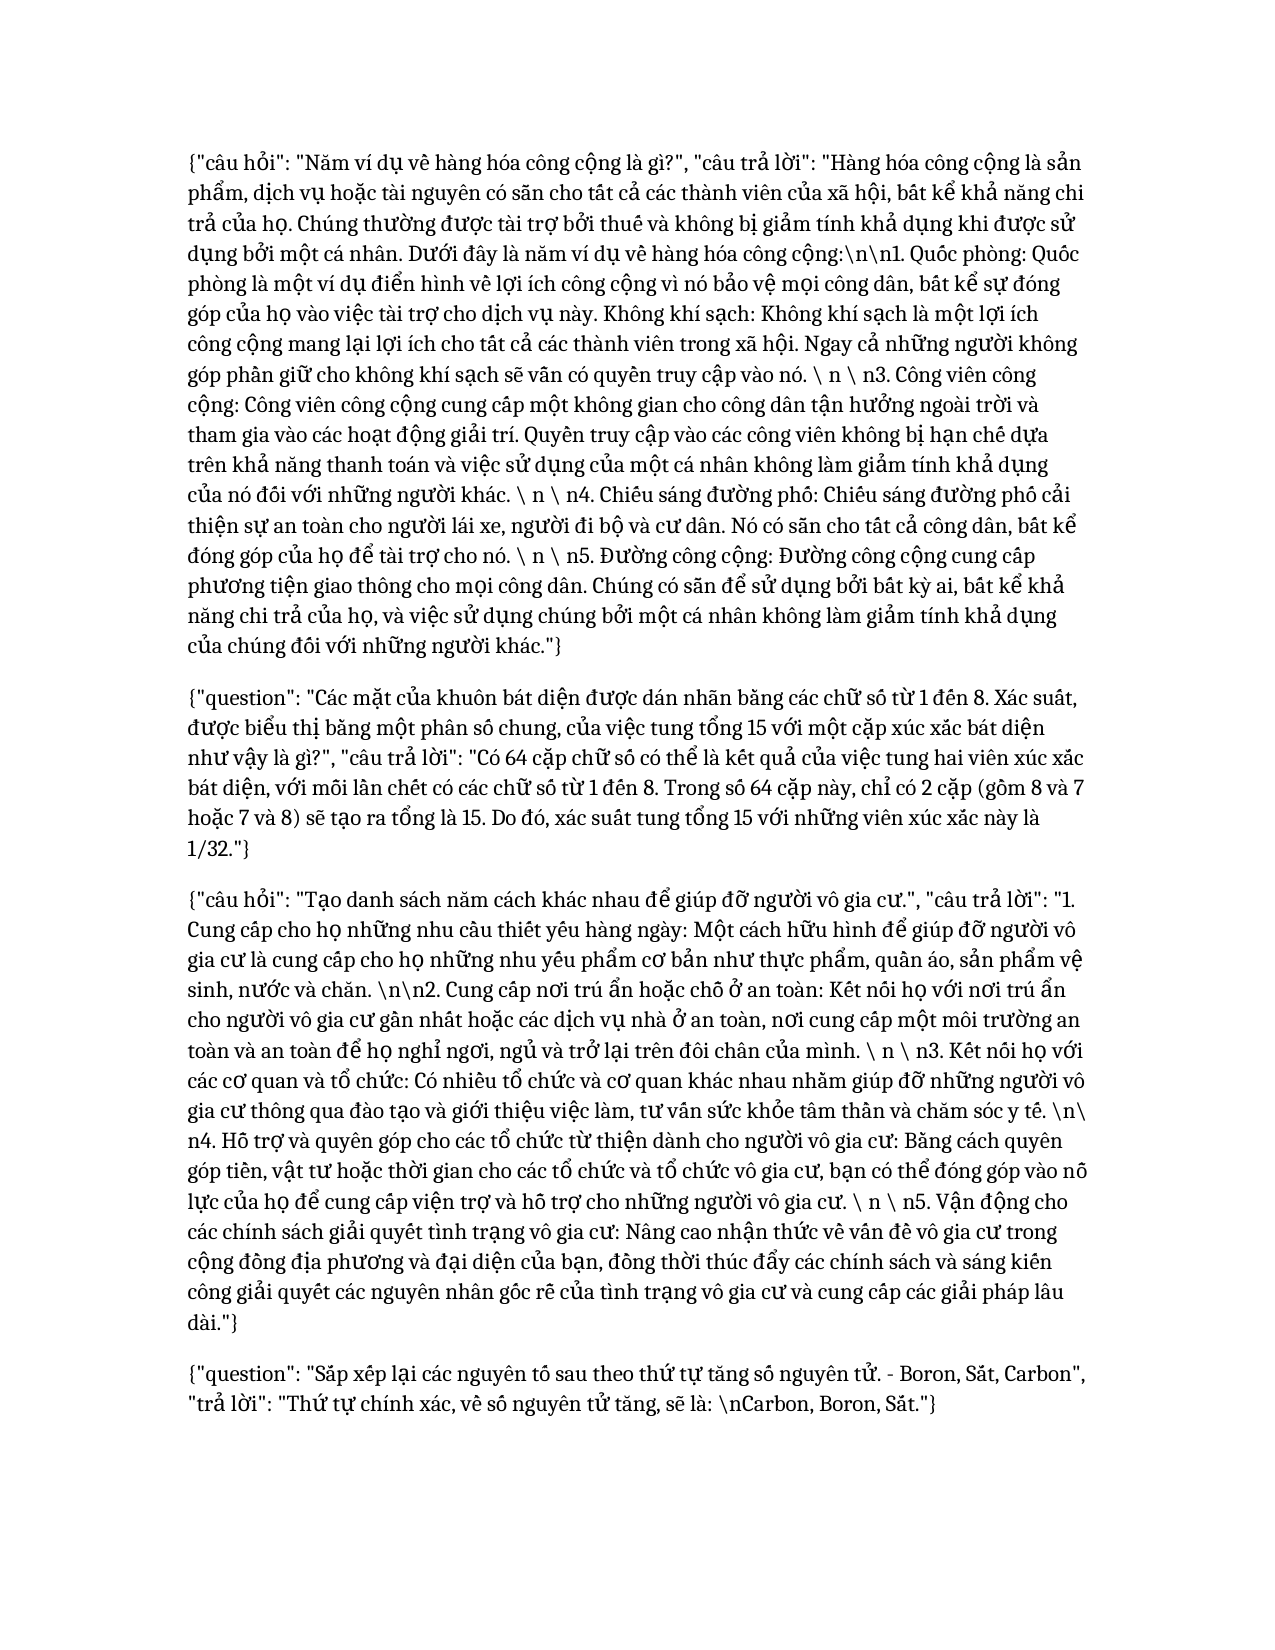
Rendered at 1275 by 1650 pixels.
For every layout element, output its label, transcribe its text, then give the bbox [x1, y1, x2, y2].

text {"question": "Các mặt của khuôn bát diện được dán nhãn bằng các chữ số từ 1 đến 8. Xác suất, được biểu thị bằng một phân số chung, của việc tung tổng 15 với một cặp xúc xắc bát diện như vậy là gì?", "câu trả lời": "Có 64 cặp chữ số có thể là kết quả của việc tung hai viên xúc xắc bát diện, với mỗi lần chết có các chữ số từ 1 đến 8. Trong số 64 cặp này, chỉ có 2 cặp (gồm 8 và 7 hoặc 7 và 8) sẽ tạo ra tổng là 15. Do đó, xác suất tung tổng 15 với những viên xúc xắc này là 1/32."} [187, 684, 1087, 862]
text {"câu hỏi": "Tạo danh sách năm cách khác nhau để giúp đỡ người vô gia cư.", "câu trả lời": "1. Cung cấp cho họ những nhu cầu thiết yếu hàng ngày: Một cách hữu hình để giúp đỡ người vô gia cư là cung cấp cho họ những nhu yếu phẩm cơ bản như thực phẩm, quần áo, sản phẩm vệ sinh, nước và chăn. \n\n2. Cung cấp nơi trú ẩn hoặc chỗ ở an toàn: Kết nối họ với nơi trú ẩn cho người vô gia cư gần nhất hoặc các dịch vụ nhà ở an toàn, nơi cung cấp một môi trường an toàn và an toàn để họ nghỉ ngơi, ngủ và trở lại trên đôi chân của mình. \ n \ n3. Kết nối họ với các cơ quan và tổ chức: Có nhiều tổ chức và cơ quan khác nhau nhằm giúp đỡ những người vô gia cư thông qua đào tạo và giới thiệu việc làm, tư vấn sức khỏe tâm thần và chăm sóc y tế. \n\n4. Hỗ trợ và quyên góp cho các tổ chức từ thiện dành cho người vô gia cư: Bằng cách quyên góp tiền, vật tư hoặc thời gian cho các tổ chức và tổ chức vô gia cư, bạn có thể đóng góp vào nỗ lực của họ để cung cấp viện trợ và hỗ trợ cho những người vô gia cư. \ n \ n5. Vận động cho các chính sách giải quyết tình trạng vô gia cư: Nâng cao nhận thức về vấn đề vô gia cư trong cộng đồng địa phương và đại diện của bạn, đồng thời thúc đẩy các chính sách và sáng kiến công giải quyết các nguyên nhân gốc rễ của tình trạng vô gia cư và cung cấp các giải pháp lâu dài."} [187, 886, 1087, 1336]
text {"question": "Sắp xếp lại các nguyên tố sau theo thứ tự tăng số nguyên tử. - Boron, Sắt, Carbon", "trả lời": "Thứ tự chính xác, về số nguyên tử tăng, sẽ là: \nCarbon, Boron, Sắt."} [187, 1360, 1087, 1417]
text {"câu hỏi": "Năm ví dụ về hàng hóa công cộng là gì?", "câu trả lời": "Hàng hóa công cộng là sản phẩm, dịch vụ hoặc tài nguyên có sẵn cho tất cả các thành viên của xã hội, bất kể khả năng chi trả của họ. Chúng thường được tài trợ bởi thuế và không bị giảm tính khả dụng khi được sử dụng bởi một cá nhân. Dưới đây là năm ví dụ về hàng hóa công cộng:\n\n1. Quốc phòng: Quốc phòng là một ví dụ điển hình về lợi ích công cộng vì nó bảo vệ mọi công dân, bất kể sự đóng góp của họ vào việc tài trợ cho dịch vụ này. Không khí sạch: Không khí sạch là một lợi ích công cộng mang lại lợi ích cho tất cả các thành viên trong xã hội. Ngay cả những người không góp phần giữ cho không khí sạch sẽ vẫn có quyền truy cập vào nó. \ n \ n3. Công viên công cộng: Công viên công cộng cung cấp một không gian cho công dân tận hưởng ngoài trời và tham gia vào các hoạt động giải trí. Quyền truy cập vào các công viên không bị hạn chế dựa trên khả năng thanh toán và việc sử dụng của một cá nhân không làm giảm tính khả dụng của nó đối với những người khác. \ n \ n4. Chiếu sáng đường phố: Chiếu sáng đường phố cải thiện sự an toàn cho người lái xe, người đi bộ và cư dân. Nó có sẵn cho tất cả công dân, bất kể đóng góp của họ để tài trợ cho nó. \ n \ n5. Đường công cộng: Đường công cộng cung cấp phương tiện giao thông cho mọi công dân. Chúng có sẵn để sử dụng bởi bất kỳ ai, bất kể khả năng chi trả của họ, và việc sử dụng chúng bởi một cá nhân không làm giảm tính khả dụng của chúng đối với những người khác."} [187, 150, 1087, 660]
